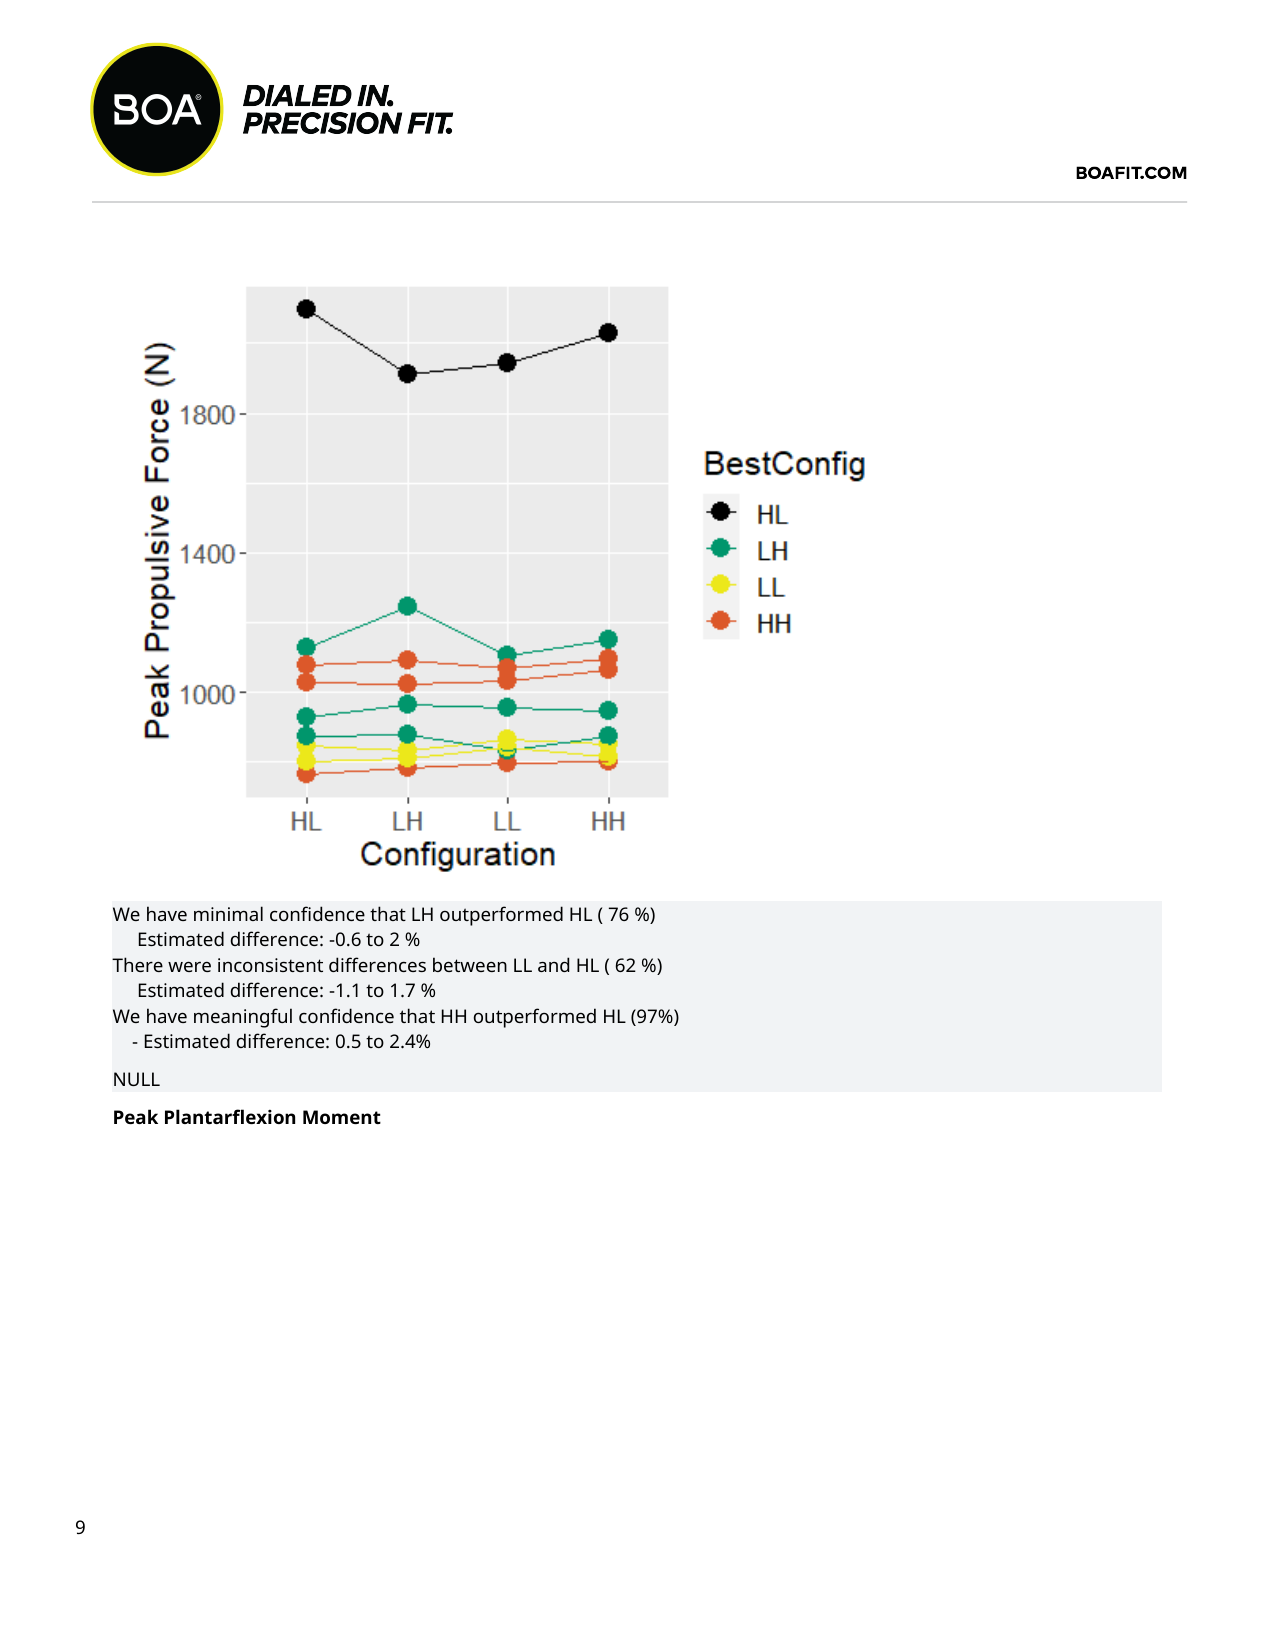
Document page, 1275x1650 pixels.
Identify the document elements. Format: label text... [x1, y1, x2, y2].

text NULL [112, 1066, 1162, 1092]
picture [2, 36, 1275, 1593]
text We have minimal confidence that LH outperformed HL ( 76 %) Estimated difference: -0.6 to 2 % There were inconsistent differences between LL and HL ( 62 %) Estimated difference: -1.1 to 1.7 % We have meaningful confidence that HH outperformed HL (97%) - Estimated difference: 0.5 to 2.4% [112, 901, 1162, 1054]
